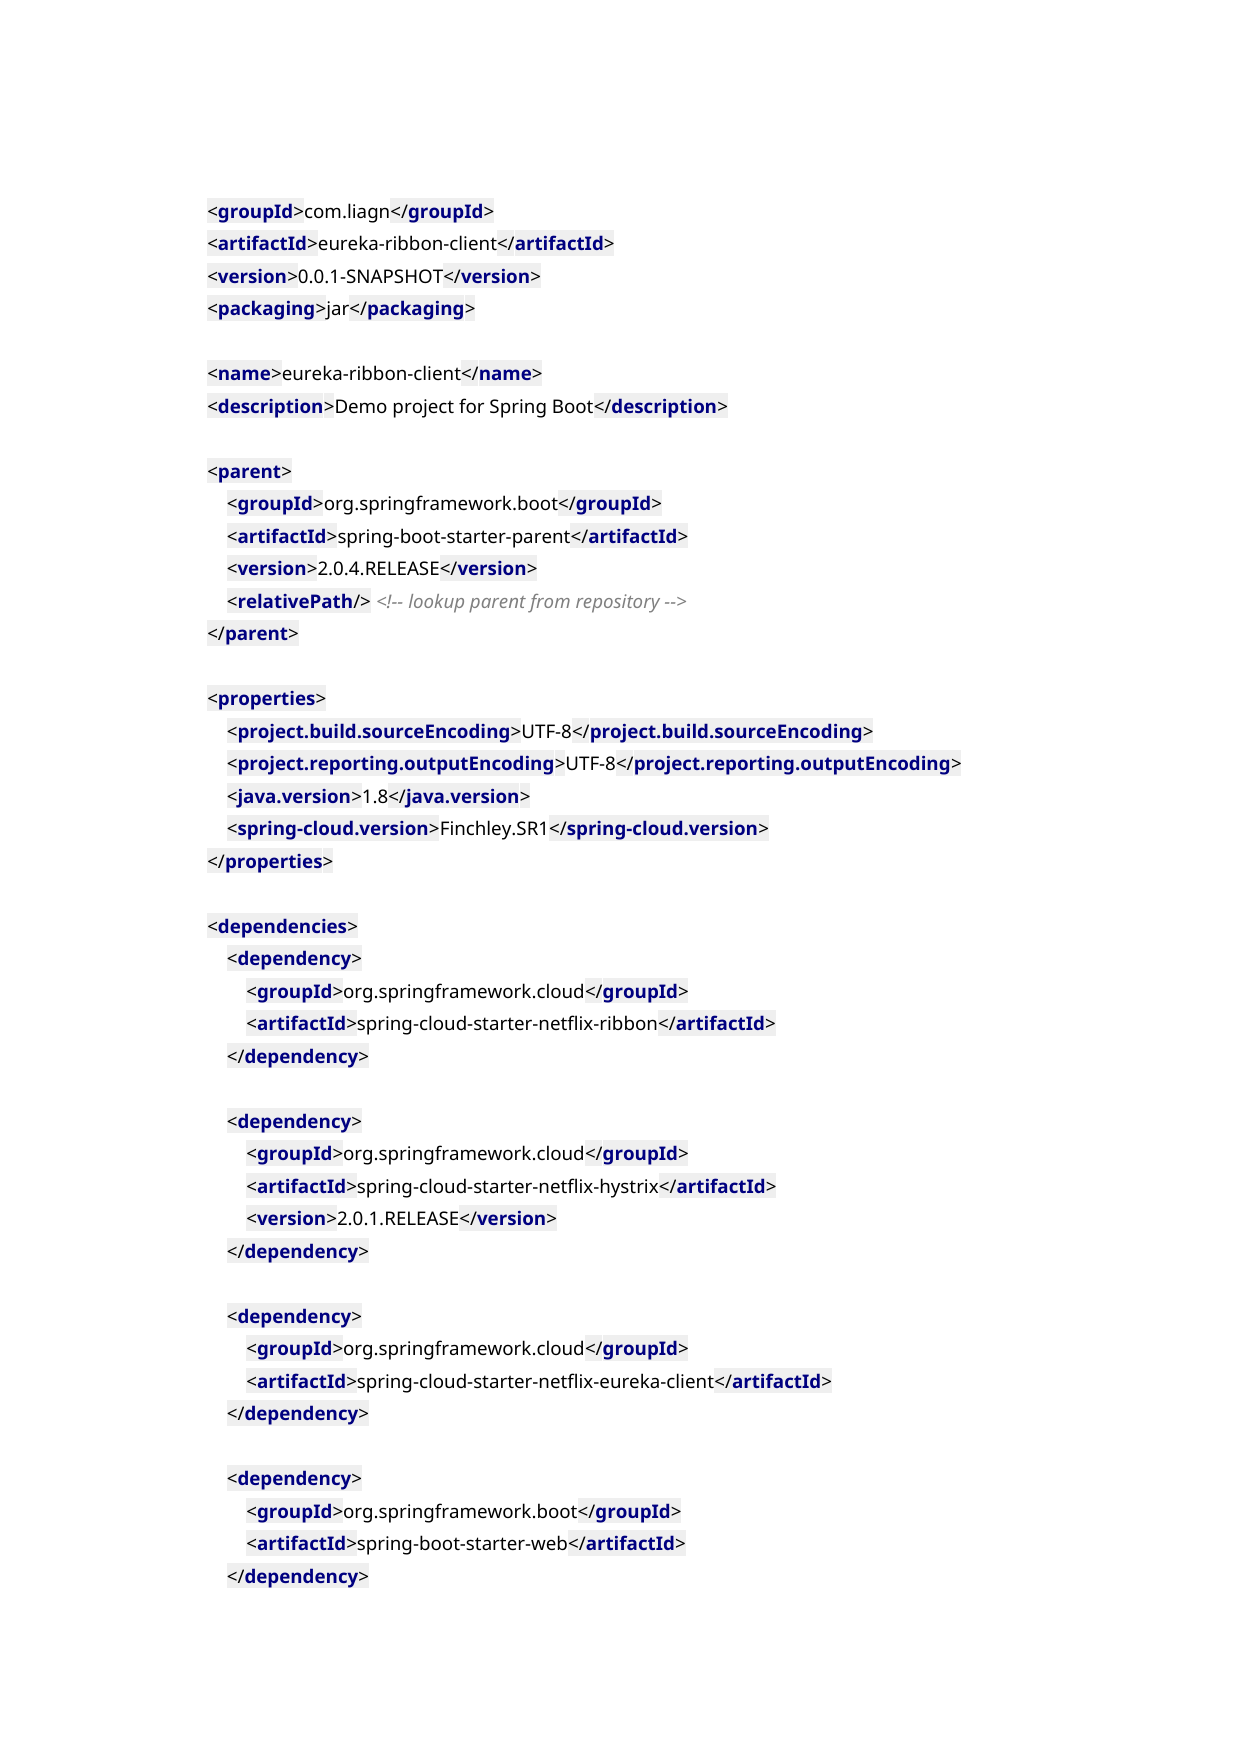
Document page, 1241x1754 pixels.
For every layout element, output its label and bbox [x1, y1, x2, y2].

text [187, 162, 1053, 1592]
